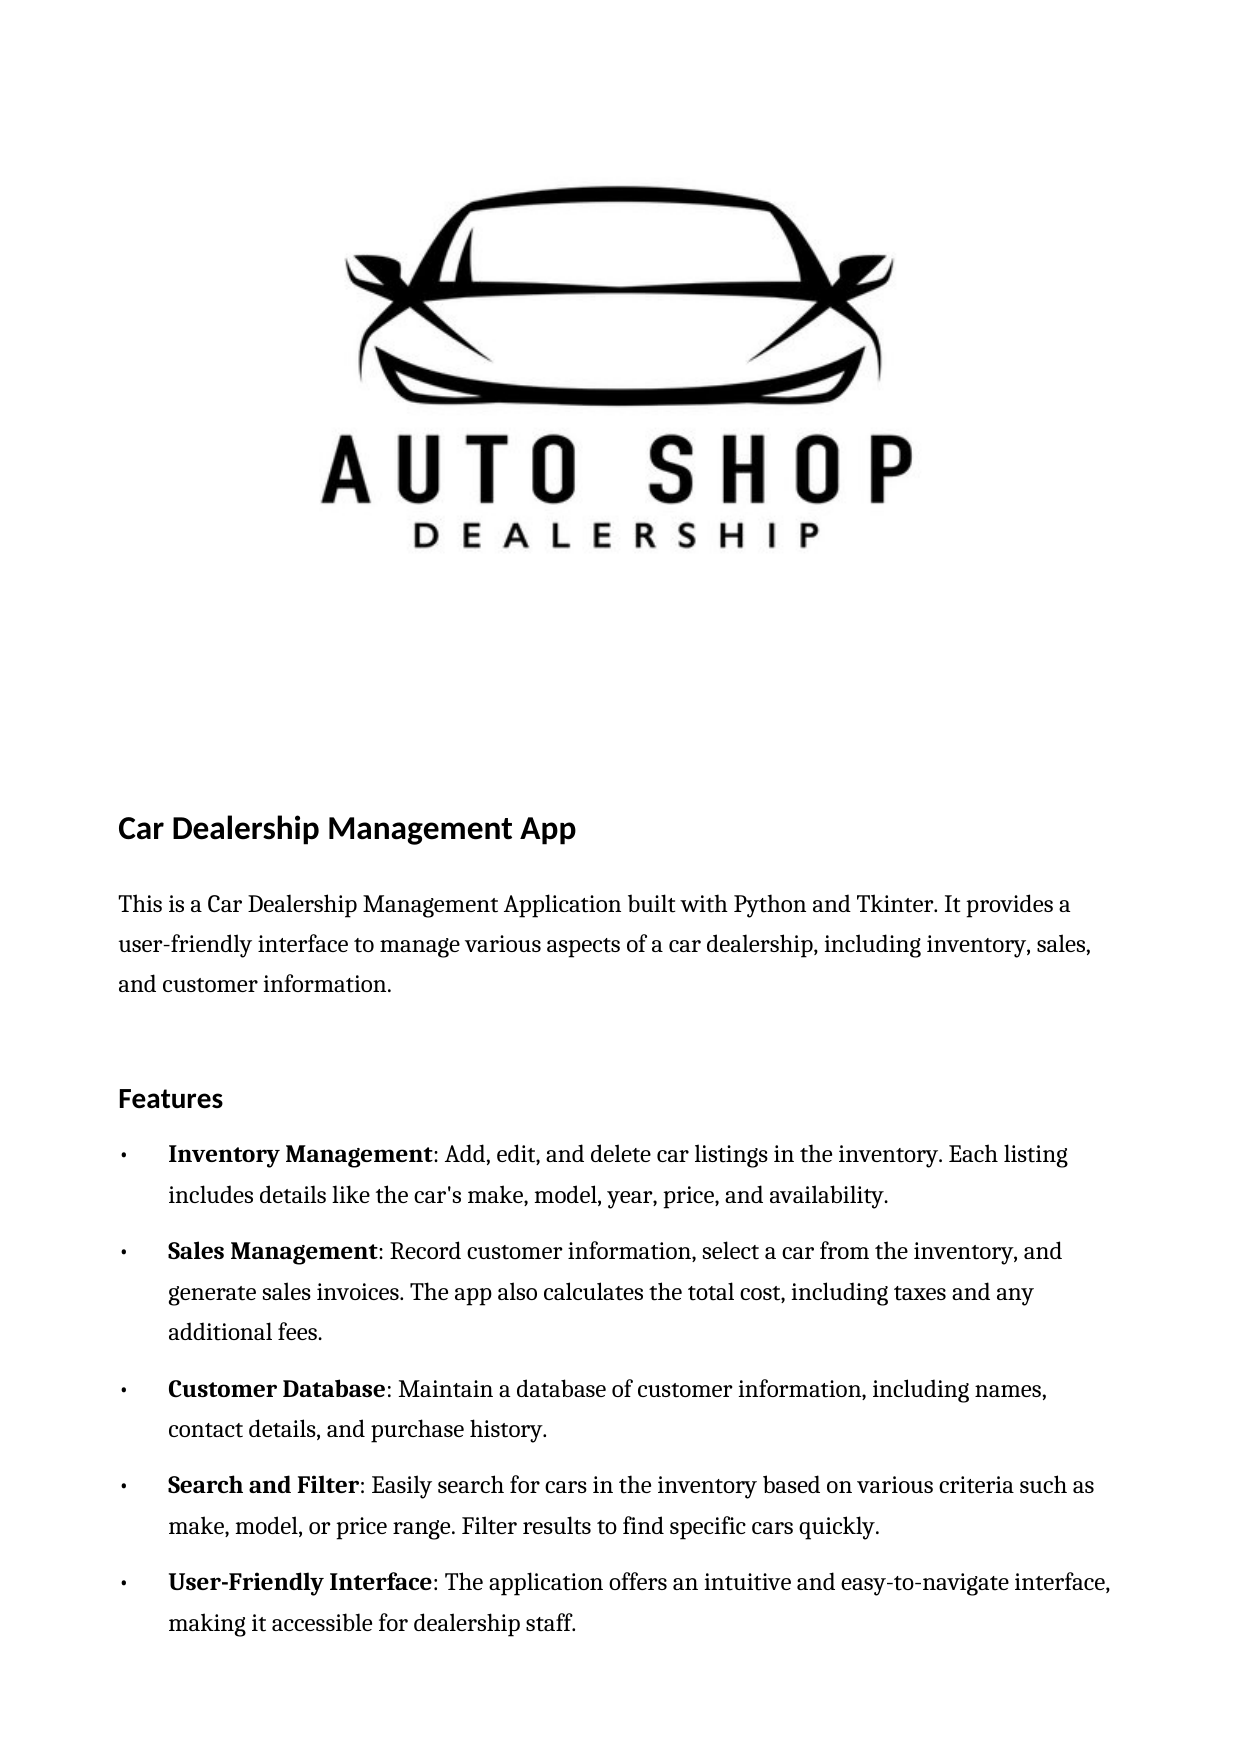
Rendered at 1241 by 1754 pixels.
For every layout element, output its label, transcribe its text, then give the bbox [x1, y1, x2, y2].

list Customer Database: Maintain a database of customer information, including names, contact details, and purchase history. [118, 1370, 1122, 1448]
picture [119, 89, 1122, 654]
text This is a Car Dealership Management Application built with Python and Tkinter. It provides a user-friendly interface to manage various aspects of a car dealership, including inventory, sales, and customer information. [118, 885, 1122, 1003]
list User-Friendly Interface: The application offers an intuitive and easy-to-navigate interface, making it accessible for dealership staff. [118, 1564, 1122, 1642]
list Inventory Management: Add, edit, and delete car listings in the inventory. Each listing includes details like the car's make, model, year, price, and availability. [118, 1136, 1122, 1214]
subtitle Features [118, 1079, 1122, 1116]
subtitle Car Dealership Management App [118, 790, 1122, 865]
list Search and Filter: Easily search for cars in the inventory based on various criteria such as make, model, or price range. Filter results to find specific cars quickly. [118, 1467, 1122, 1545]
list Sales Management: Record customer information, select a car from the inventory, and generate sales invoices. The app also calculates the total cost, including taxes and any additional fees. [118, 1233, 1122, 1351]
